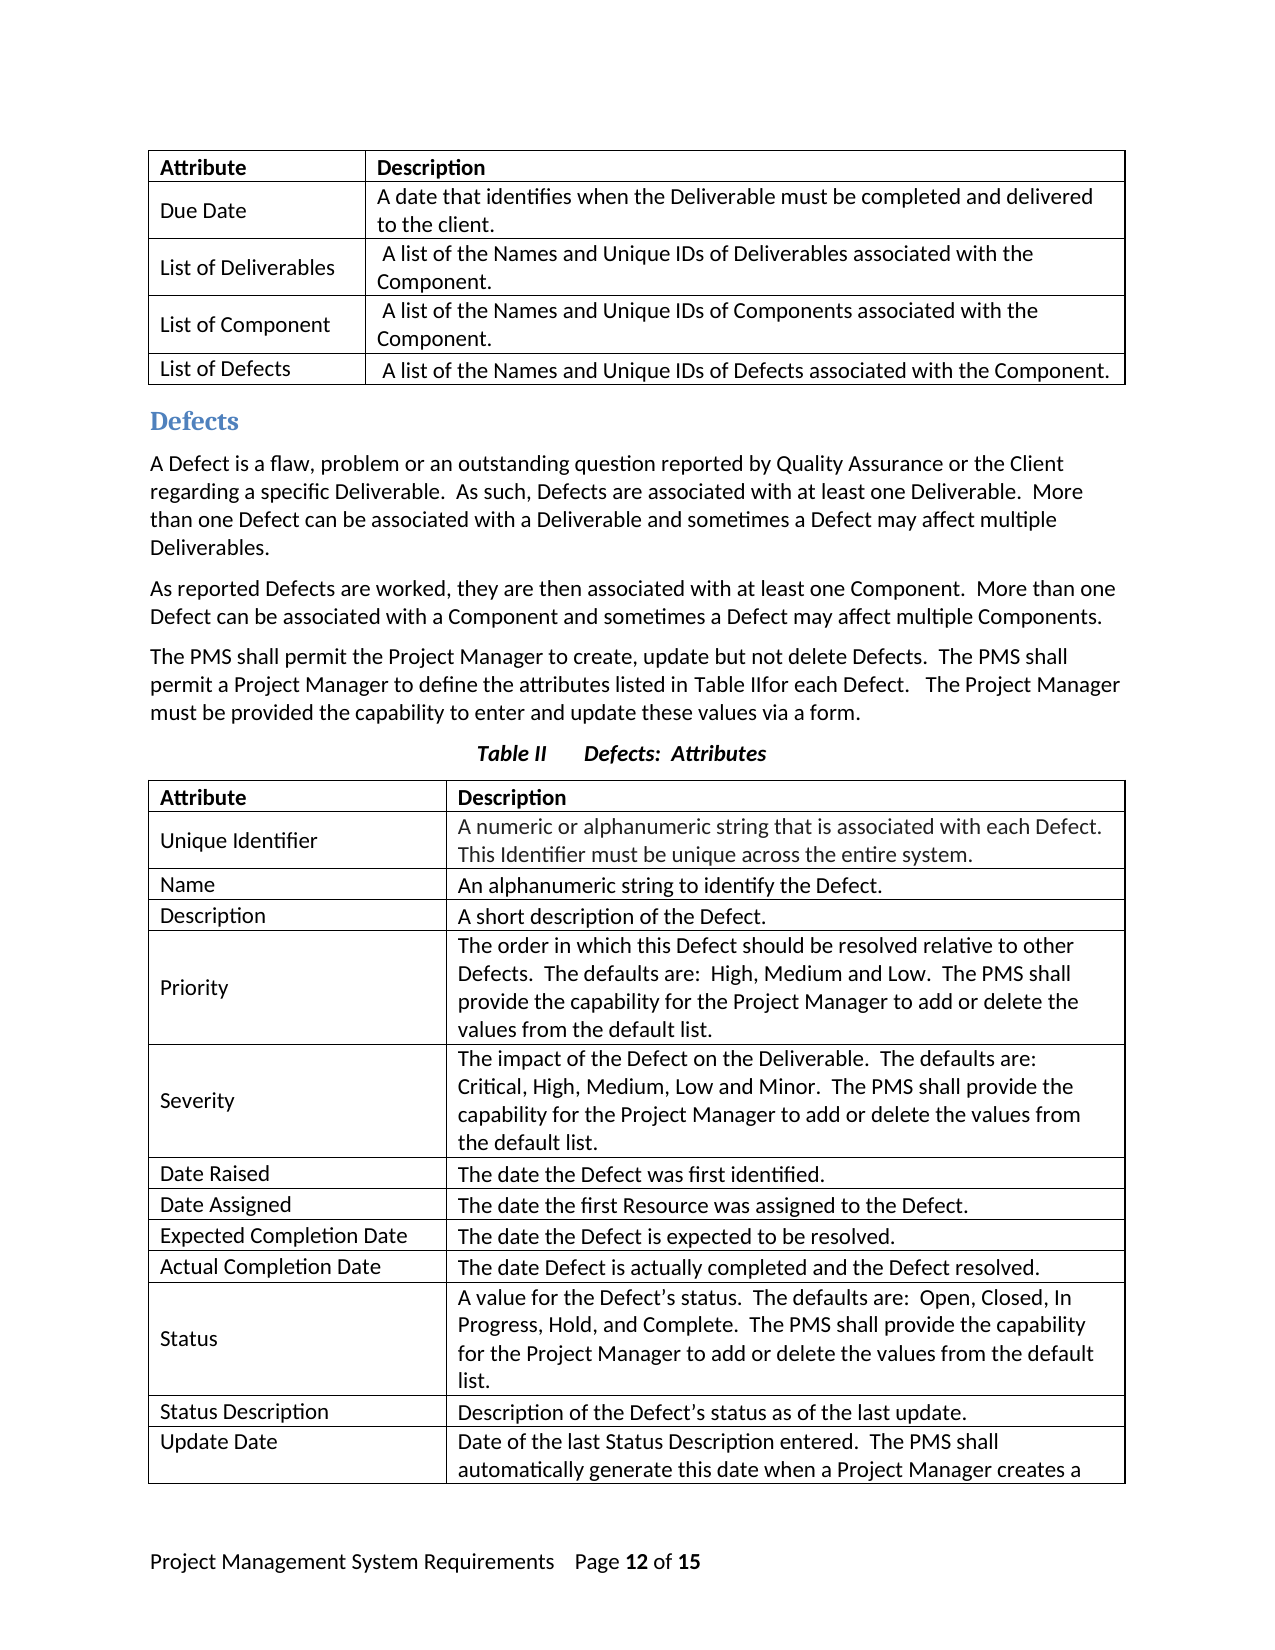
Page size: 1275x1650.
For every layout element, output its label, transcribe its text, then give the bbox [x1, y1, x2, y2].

table_cell The date the Defect is expected to be resolved. [447, 1220, 1124, 1250]
table_cell Unique Identifier [149, 812, 446, 868]
table_header Attribute [149, 151, 365, 181]
table_cell A list of the Names and Unique IDs of Components associated with the Component. [366, 296, 1124, 352]
table_cell Status Description [149, 1396, 446, 1426]
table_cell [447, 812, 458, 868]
table_cell Description of the Defect’s status as of the last update. [447, 1396, 1124, 1426]
table_cell An alphanumeric string to identify the Defect. [447, 869, 1124, 899]
table_cell Status [149, 1283, 446, 1395]
table_cell Update Date [149, 1427, 446, 1483]
table_header Attribute [149, 781, 446, 811]
table_cell Date Raised [149, 1158, 446, 1188]
table_cell The date Defect is actually completed and the Defect resolved. [447, 1251, 1124, 1282]
text Defects: Attributes [187, 739, 1125, 767]
table_cell The impact of the Defect on the Deliverable. The defaults are: Critical, High, Medium, Low and Minor. The PMS shall provide the capability for the Project Manager to add or delete the values from the default list. [447, 1045, 1124, 1157]
table_cell The order in which this Defect should be resolved relative to other Defects. The defaults are: High, Medium and Low. The PMS shall provide the capability for the Project Manager to add or delete the values from the default list. [447, 931, 1124, 1043]
table_cell A value for the Defect’s status. The defaults are: Open, Closed, In Progress, Hold, and Complete. The PMS shall provide the capability for the Project Manager to add or delete the values from the default list. [447, 1283, 1124, 1395]
text As reported Defects are worked, they are then associated with at least one Component. More than one Defect can be associated with a Component and sometimes a Defect may affect multiple Components. [150, 574, 1125, 630]
table_cell Due Date [149, 182, 365, 238]
table_cell Date Assigned [149, 1189, 446, 1219]
table_cell List of Defects [149, 354, 365, 384]
table_cell A list of the Names and Unique IDs of Deliverables associated with the Component. [366, 239, 1124, 295]
table_cell A list of the Names and Unique IDs of Defects associated with the Component. [366, 354, 1124, 384]
table_cell A short description of the Defect. [447, 900, 1124, 930]
text The PMS shall permit the Project Manager to create, update but not delete Defects. The PMS shall permit a Project Manager to define the attributes listed in Table XIIfor each Defect. The Project Manager must be provided the capability to enter and update these values via a form. [150, 642, 1125, 726]
table_cell Priority [149, 931, 446, 1043]
table_cell The date the first Resource was assigned to the Defect. [447, 1189, 1124, 1219]
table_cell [447, 1427, 1124, 1483]
table_cell Actual Completion Date [149, 1251, 446, 1282]
table_header Description [447, 781, 1124, 811]
table_cell The date the Defect was first identified. [447, 1158, 1124, 1188]
table_cell Severity [149, 1045, 446, 1157]
table_cell Expected Completion Date [149, 1220, 446, 1250]
text A Defect is a flaw, problem or an outstanding question reported by Quality Assurance or the Client regarding a specific Deliverable. As such, Defects are associated with at least one Deliverable. More than one Defect can be associated with a Deliverable and sometimes a Defect may affect multiple Deliverables. [150, 449, 1125, 561]
table_cell A numeric or alphanumeric string that is associated with each Defect. This Identifier must be unique across the entire system. [974, 812, 1124, 868]
table_header Description [366, 151, 1124, 181]
table_cell Description [149, 900, 446, 930]
subtitle Defects [150, 406, 1125, 437]
table_cell A date that identifies when the Deliverable must be completed and delivered to the client. [366, 182, 1124, 238]
table_cell List of Deliverables [149, 239, 365, 295]
table_cell Name [149, 869, 446, 899]
table_cell List of Component [149, 296, 365, 352]
